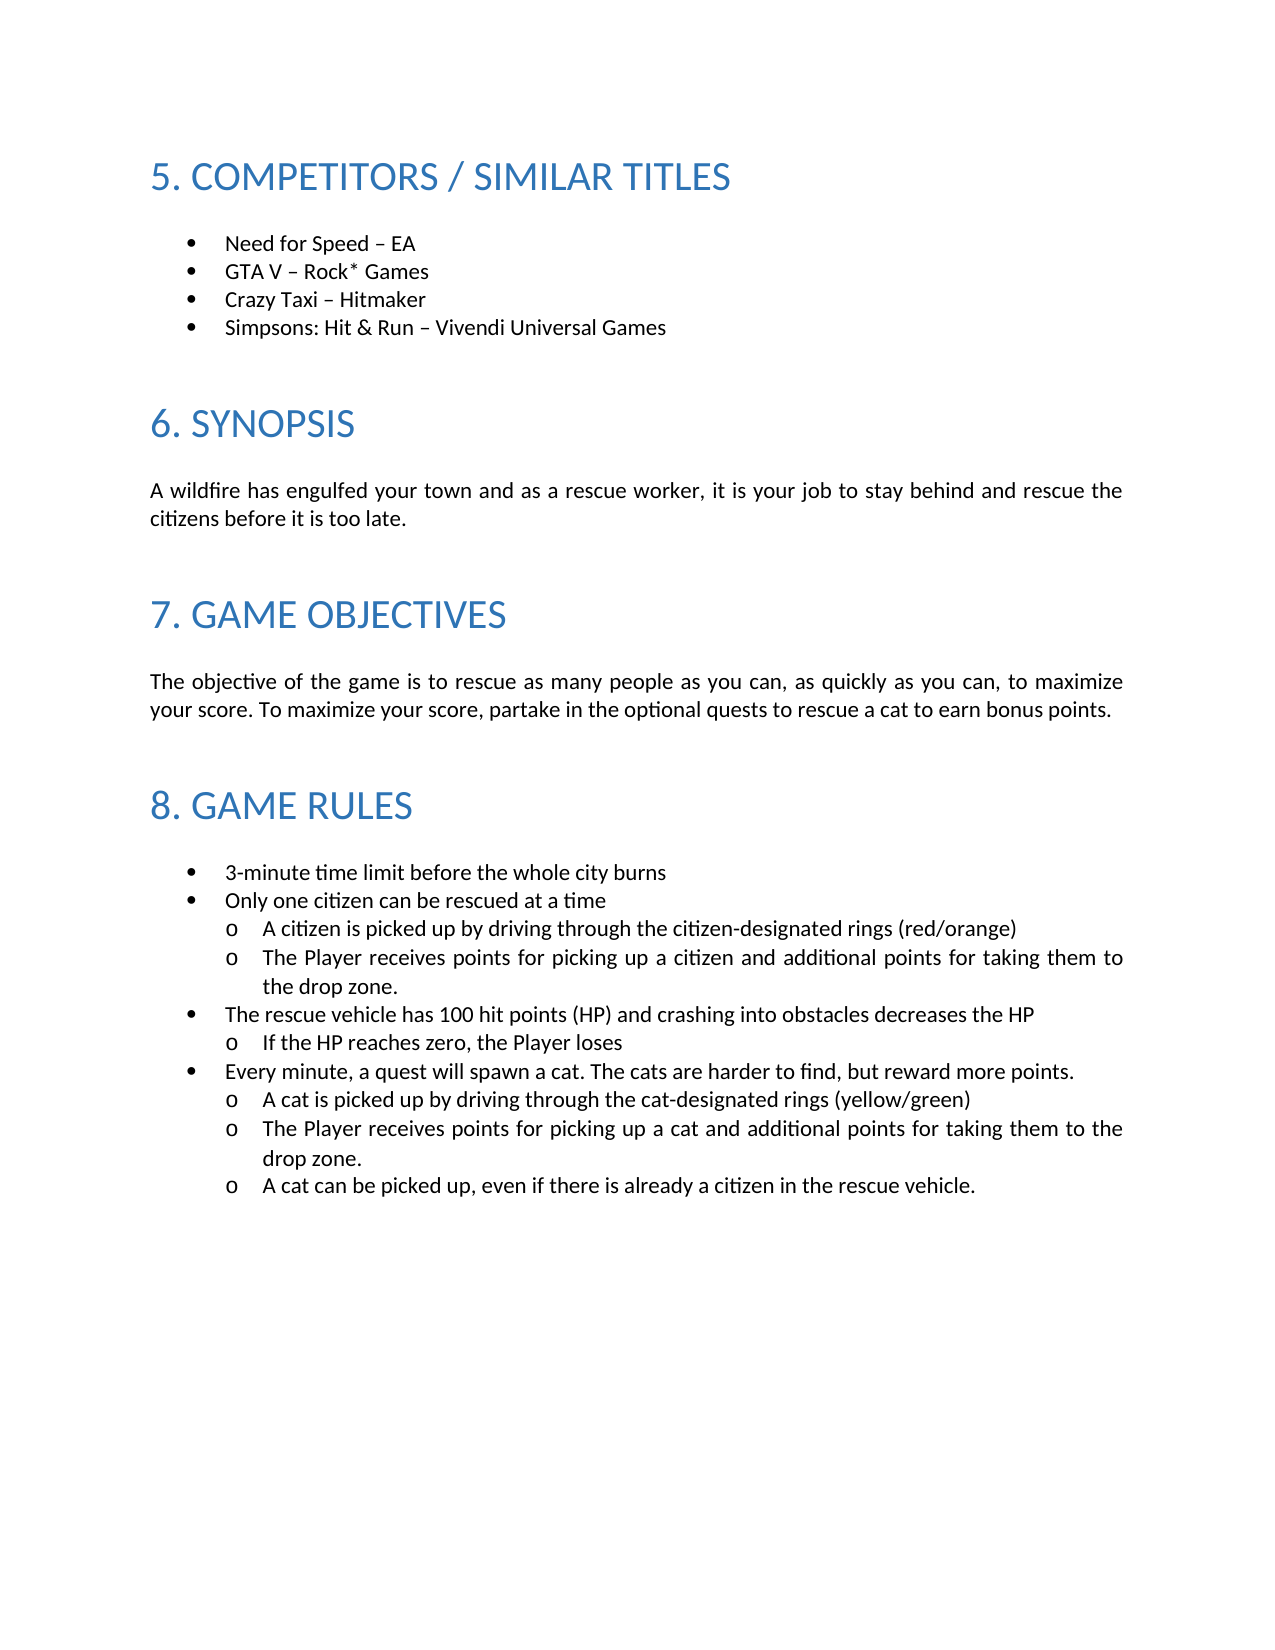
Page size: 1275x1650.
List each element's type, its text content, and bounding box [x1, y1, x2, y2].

list A cat is picked up by driving through the cat-designated rings (yellow/green) [225, 1085, 1125, 1114]
list A citizen is picked up by driving through the citizen-designated rings (red/orange) [225, 914, 1125, 943]
list GTA V – Rock* Games [187, 257, 1125, 285]
list The Player receives points for picking up a citizen and additional points for taking them to the drop zone. [225, 943, 1125, 1000]
list The rescue vehicle has 100 hit points (HP) and crashing into obstacles decreases the HP [187, 1000, 1125, 1028]
list Crazy Taxi – Hitmaker [187, 285, 1125, 313]
list 3-minute time limit before the whole city burns [187, 858, 1125, 886]
text 5. COMPETITORS / SIMILAR TITLES [150, 150, 1125, 201]
list If the HP reaches zero, the Player loses [225, 1028, 1125, 1057]
list Simpsons: Hit & Run – Vivendi Universal Games [187, 313, 1125, 341]
list Only one citizen can be rescued at a time [187, 886, 1125, 914]
list Every minute, a quest will spawn a cat. The cats are harder to find, but reward more points. [187, 1057, 1125, 1085]
text 6. SYNOPSIS [150, 397, 1125, 448]
text The objective of the game is to rescue as many people as you can, as quickly as you can, to maximize your score. To maximize your score, partake in the optional quests to rescue a cat to earn bonus points. [150, 667, 1125, 723]
list Need for Speed – EA [187, 229, 1125, 257]
text 8. GAME RULES [150, 779, 1125, 830]
text A wildfire has engulfed your town and as a rescue worker, it is your job to stay behind and rescue the citizens before it is too late. [150, 476, 1125, 532]
text 7. GAME OBJECTIVES [150, 588, 1125, 639]
list The Player receives points for picking up a cat and additional points for taking them to the drop zone. [225, 1114, 1125, 1172]
list A cat can be picked up, even if there is already a citizen in the rescue vehicle. [225, 1172, 1125, 1201]
